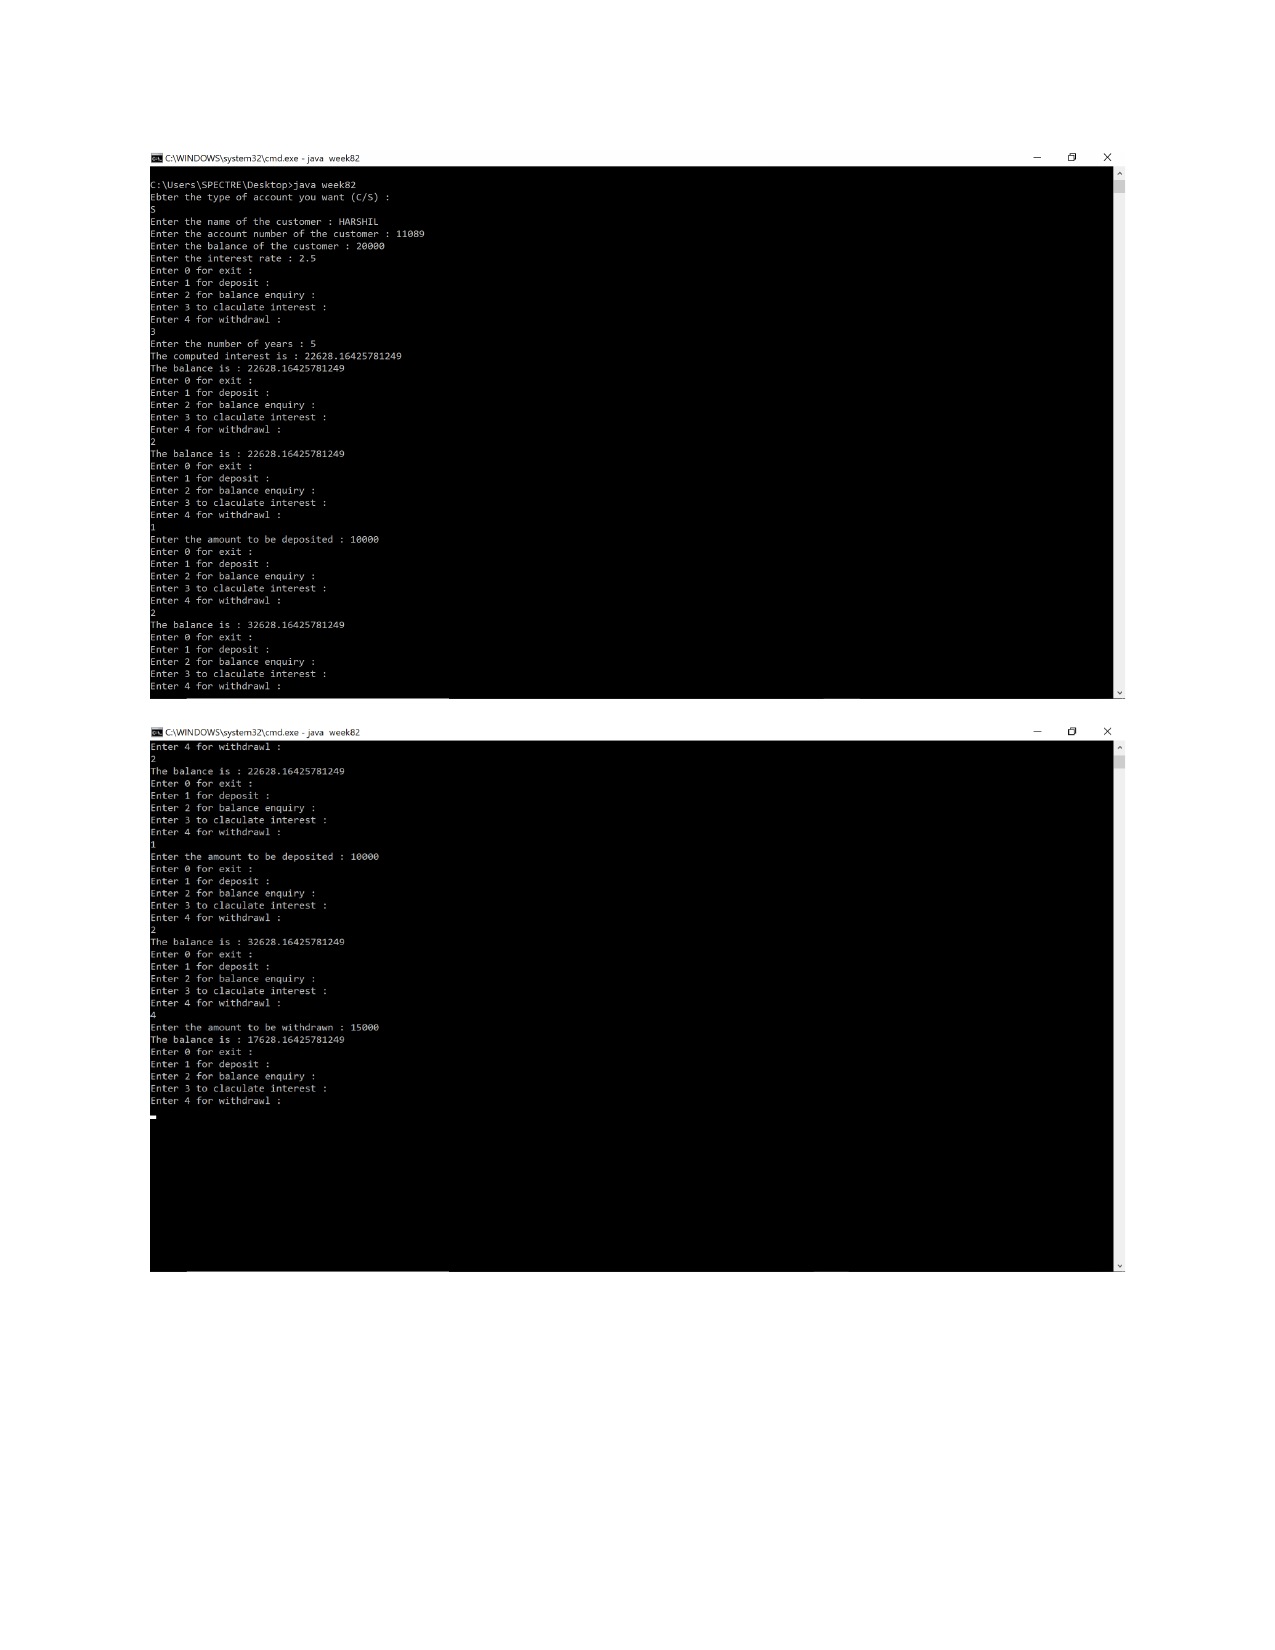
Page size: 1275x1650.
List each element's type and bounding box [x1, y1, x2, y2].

picture [150, 150, 1125, 699]
picture [150, 723, 1125, 1272]
